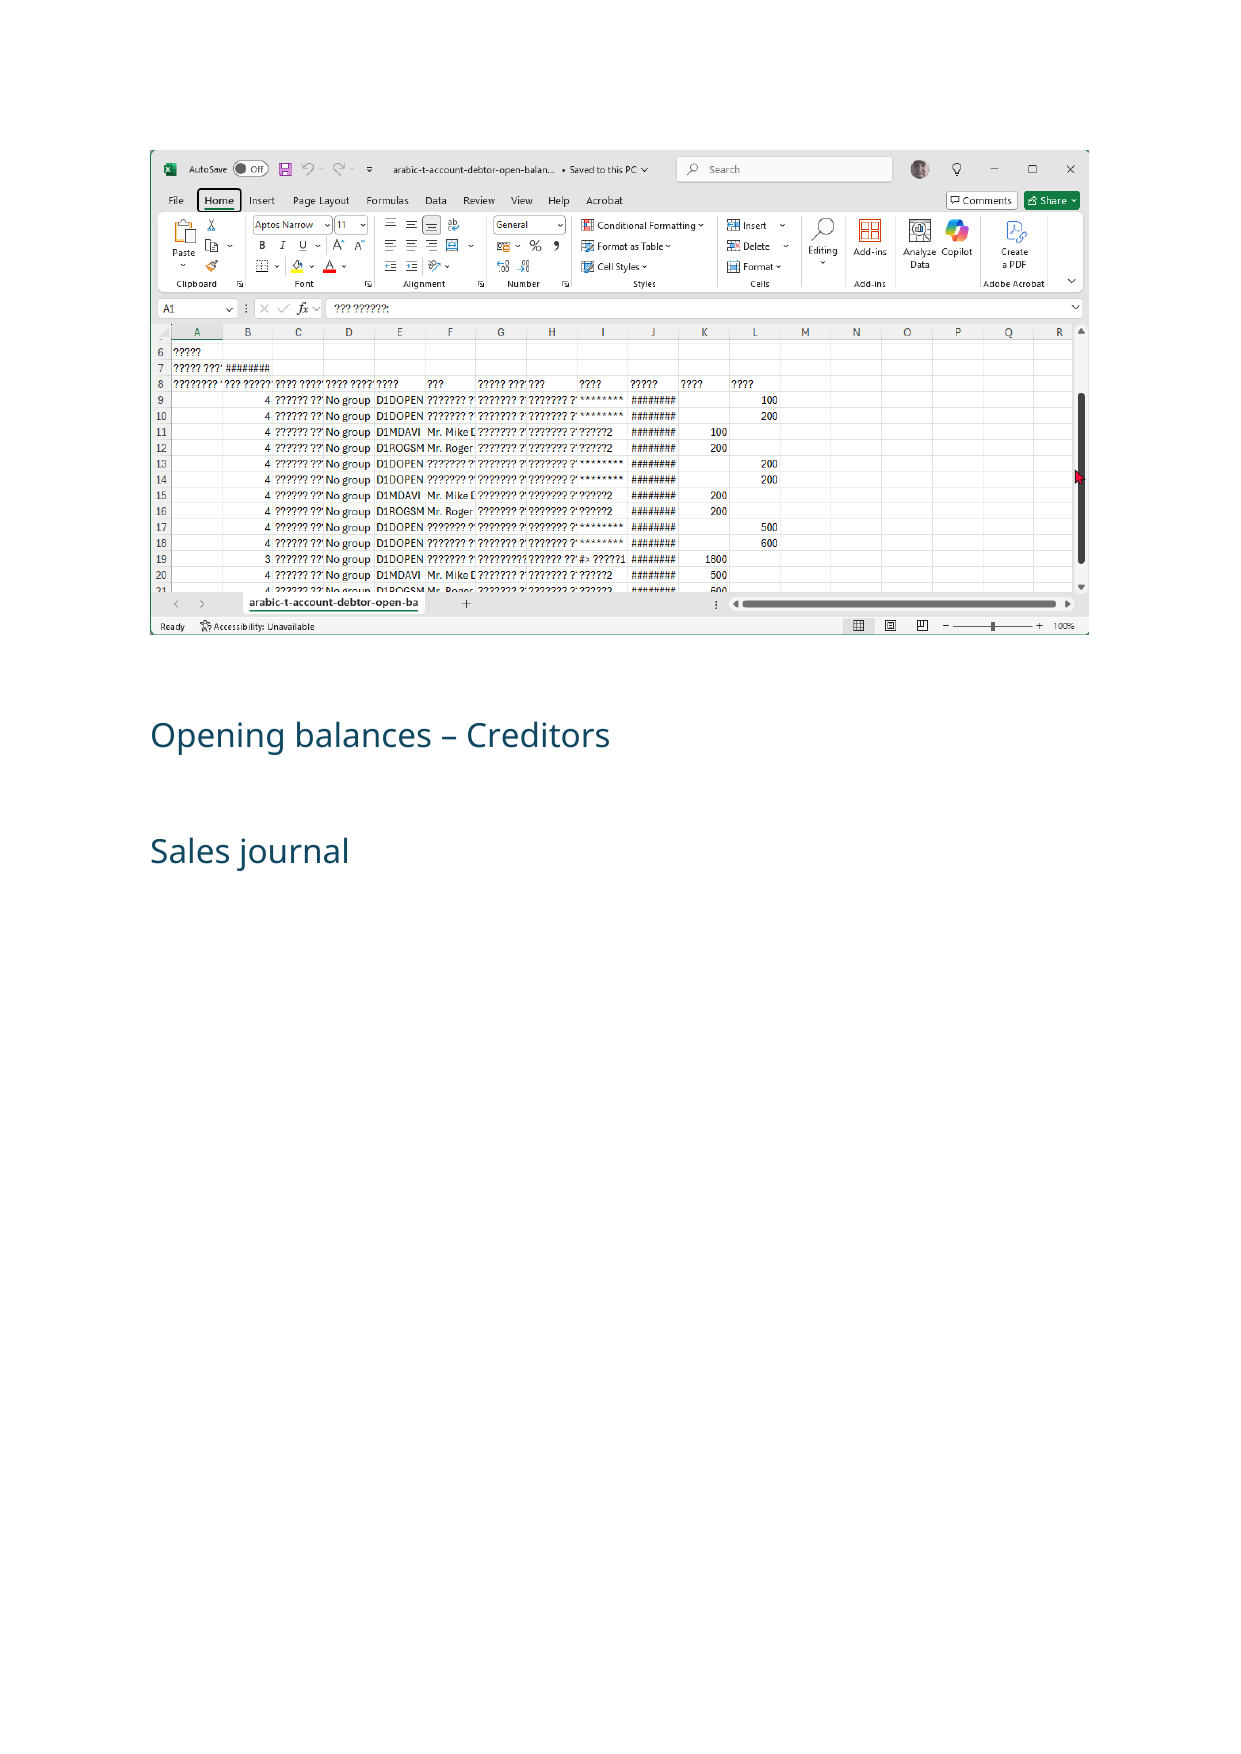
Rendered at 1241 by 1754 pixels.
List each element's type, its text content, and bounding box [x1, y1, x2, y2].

subtitle Opening balances – Creditors [150, 712, 1090, 757]
picture [150, 150, 1089, 635]
subtitle Sales journal [150, 828, 1090, 874]
